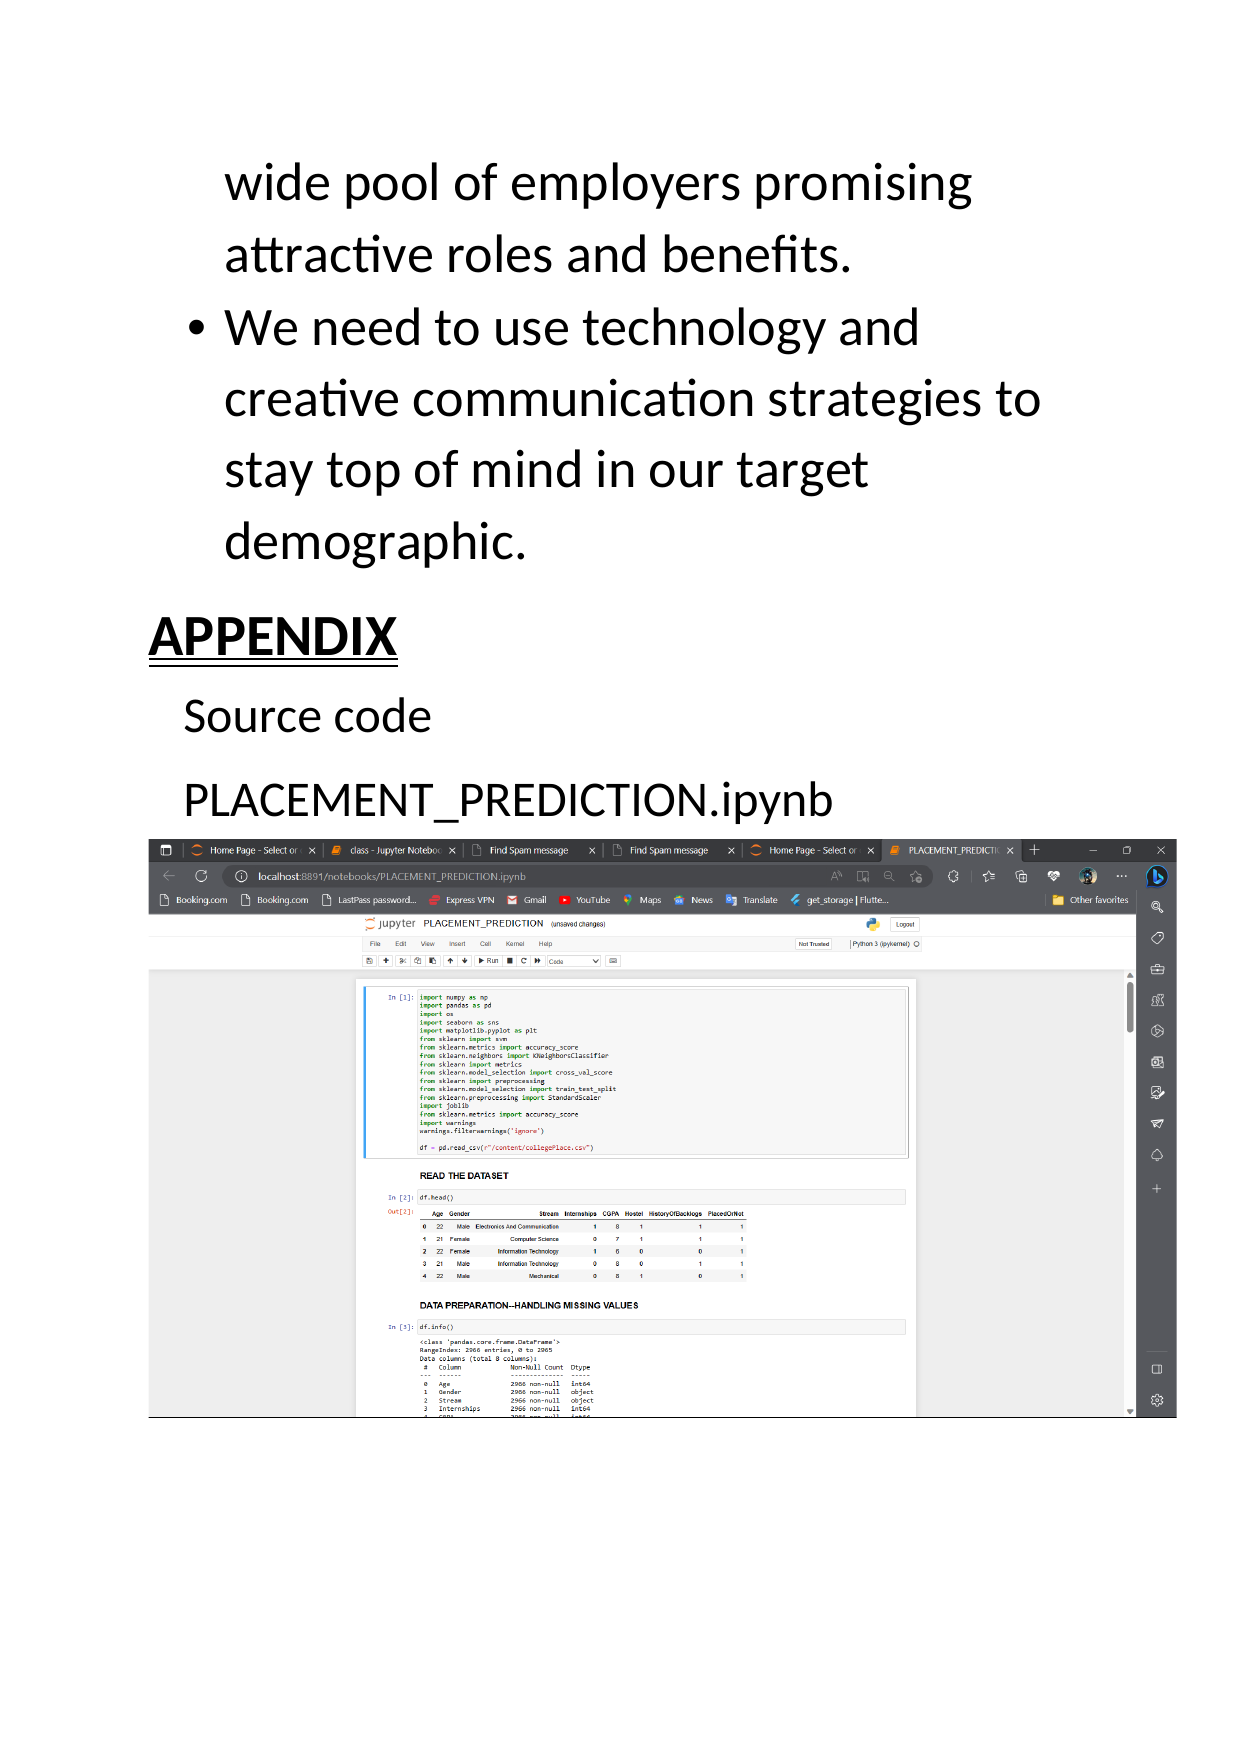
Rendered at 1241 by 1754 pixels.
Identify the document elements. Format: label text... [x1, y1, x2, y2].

text Source code [148, 684, 1098, 745]
list We need to use technology and creative communication strategies to stay top of mind in our target demographic. [187, 292, 1072, 573]
picture [148, 839, 1177, 1418]
subtitle APPENDIX [148, 598, 1169, 669]
text PLACEMENT_PREDICTION.ipynb [148, 768, 1098, 839]
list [187, 148, 1072, 286]
